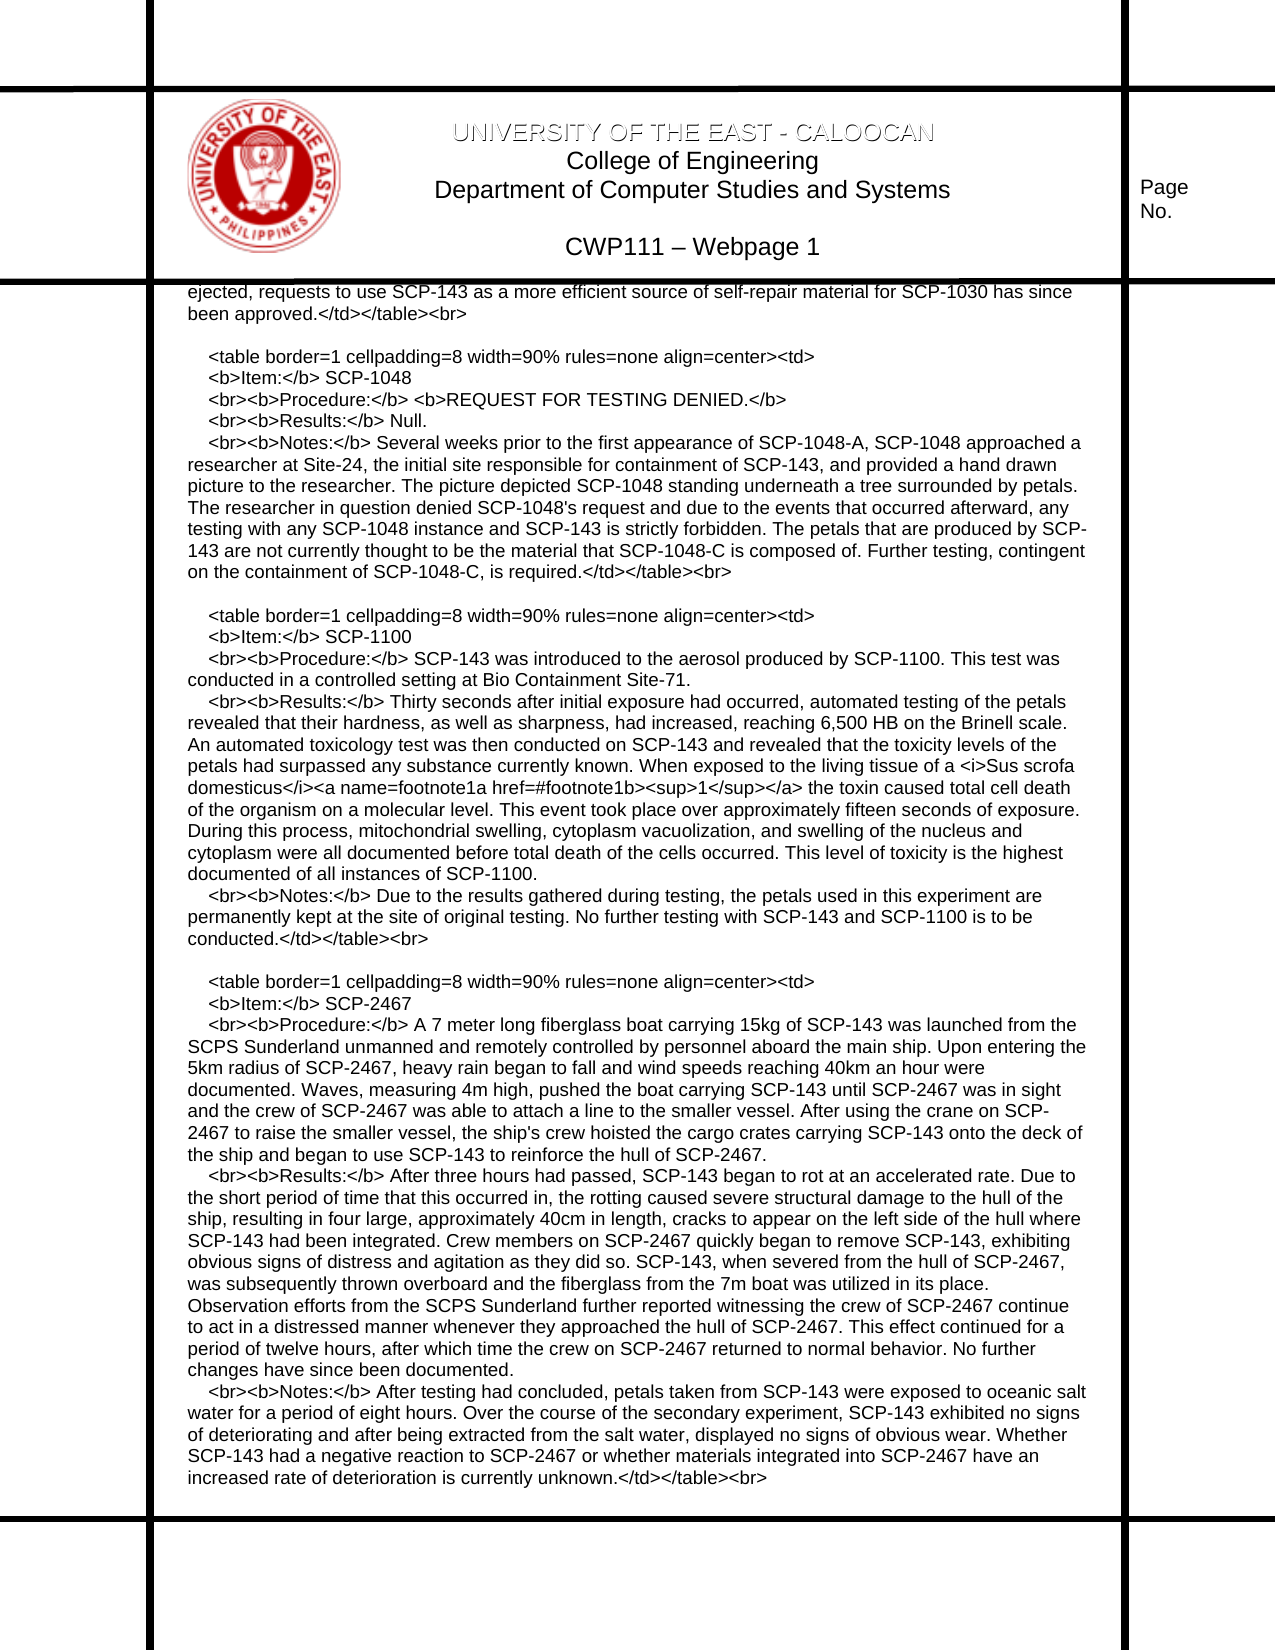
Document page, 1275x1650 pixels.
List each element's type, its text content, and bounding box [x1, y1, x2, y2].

text <br><b>Results:</b> Thirty seconds after initial exposure had occurred, automated testing of the petals revealed that their hardness, as well as sharpness, had increased, reaching 6,500 HB on the Brinell scale. An automated toxicology test was then conducted on SCP-143 and revealed that the toxicity levels of the petals had surpassed any substance currently known. When exposed to the living tissue of a <i>Sus scrofa domesticus</i><a name=footnote1a href=#footnote1b><sup>1</sup></a> the toxin caused total cell death of the organism on a molecular level. This event took place over approximately fifteen seconds of exposure. During this process, mitochondrial swelling, cytoplasm vacuolization, and swelling of the nucleus and cytoplasm were all documented before total death of the cells occurred. This level of toxicity is the highest documented of all instances of SCP-1100. [187, 691, 1087, 885]
text <br><b>Results:</b> After three hours had passed, SCP-143 began to rot at an accelerated rate. Due to the short period of time that this occurred in, the rotting caused severe structural damage to the hull of the ship, resulting in four large, approximately 40cm in length, cracks to appear on the left side of the hull where SCP-143 had been integrated. Crew members on SCP-2467 quickly began to remove SCP-143, exhibiting obvious signs of distress and agitation as they did so. SCP-143, when severed from the hull of SCP-2467, was subsequently thrown overboard and the fiberglass from the 7m boat was utilized in its place. Observation efforts from the SCPS Sunderland further reported witnessing the crew of SCP-2467 continue to act in a distressed manner whenever they approached the hull of SCP-2467. This effect continued for a period of twelve hours, after which time the crew on SCP-2467 returned to normal behavior. No further changes have since been documented. [187, 1165, 1087, 1381]
text <br><b>Procedure:</b> <b>REQUEST FOR TESTING DENIED.</b> [187, 389, 1087, 410]
text <b>Item:</b> SCP-2467 [187, 992, 1087, 1014]
text <br><b>Results:</b> Null. [187, 410, 1087, 432]
text <br><b>Procedure:</b> SCP-143 was introduced to the aerosol produced by SCP-1100. This test was conducted in a controlled setting at Bio Containment Site-71. [187, 647, 1087, 691]
text <br><b>Notes:</b> Several weeks prior to the first appearance of SCP-1048-A, SCP-1048 approached a researcher at Site-24, the initial site responsible for containment of SCP-143, and provided a hand drawn picture to the researcher. The picture depicted SCP-1048 standing underneath a tree surrounded by petals. The researcher in question denied SCP-1048's request and due to the events that occurred afterward, any testing with any SCP-1048 instance and SCP-143 is strictly forbidden. The petals that are produced by SCP-143 are not currently thought to be the material that SCP-1048-C is composed of. Further testing, contingent on the containment of SCP-1048-C, is required.</td></table><br> [187, 432, 1087, 583]
text <table border=1 cellpadding=8 width=90% rules=none align=center><td> [187, 346, 1087, 367]
text <br><b>Notes:</b> After testing had concluded, petals taken from SCP-143 were exposed to oceanic salt water for a period of eight hours. Over the course of the secondary experiment, SCP-143 exhibited no signs of deteriorating and after being extracted from the salt water, displayed no signs of obvious wear. Whether SCP-143 had a negative reaction to SCP-2467 or whether materials integrated into SCP-2467 have an increased rate of deterioration is currently unknown.</td></table><br> [187, 1381, 1087, 1488]
text <table border=1 cellpadding=8 width=90% rules=none align=center><td> [187, 971, 1087, 992]
text <b>Item:</b> SCP-1048 [187, 367, 1087, 389]
text <b>Item:</b> SCP-1100 [187, 626, 1087, 647]
text <table border=1 cellpadding=8 width=90% rules=none align=center><td> [187, 604, 1087, 626]
text <br><b>Notes:</b> Due to the results gathered during testing, the petals used in this experiment are permanently kept at the site of original testing. No further testing with SCP-143 and SCP-1100 is to be conducted.</td></table><br> [187, 885, 1087, 949]
text <br><b>Procedure:</b> A 7 meter long fiberglass boat carrying 15kg of SCP-143 was launched from the SCPS Sunderland unmanned and remotely controlled by personnel aboard the main ship. Upon entering the 5km radius of SCP-2467, heavy rain began to fall and wind speeds reaching 40km an hour were documented. Waves, measuring 4m high, pushed the boat carrying SCP-143 until SCP-2467 was in sight and the crew of SCP-2467 was able to attach a line to the smaller vessel. After using the crane on SCP-2467 to raise the smaller vessel, the ship's crew hoisted the cargo crates carrying SCP-143 onto the deck of the ship and began to use SCP-143 to reinforce the hull of SCP-2467. [187, 1014, 1087, 1165]
picture [187, 99, 341, 253]
